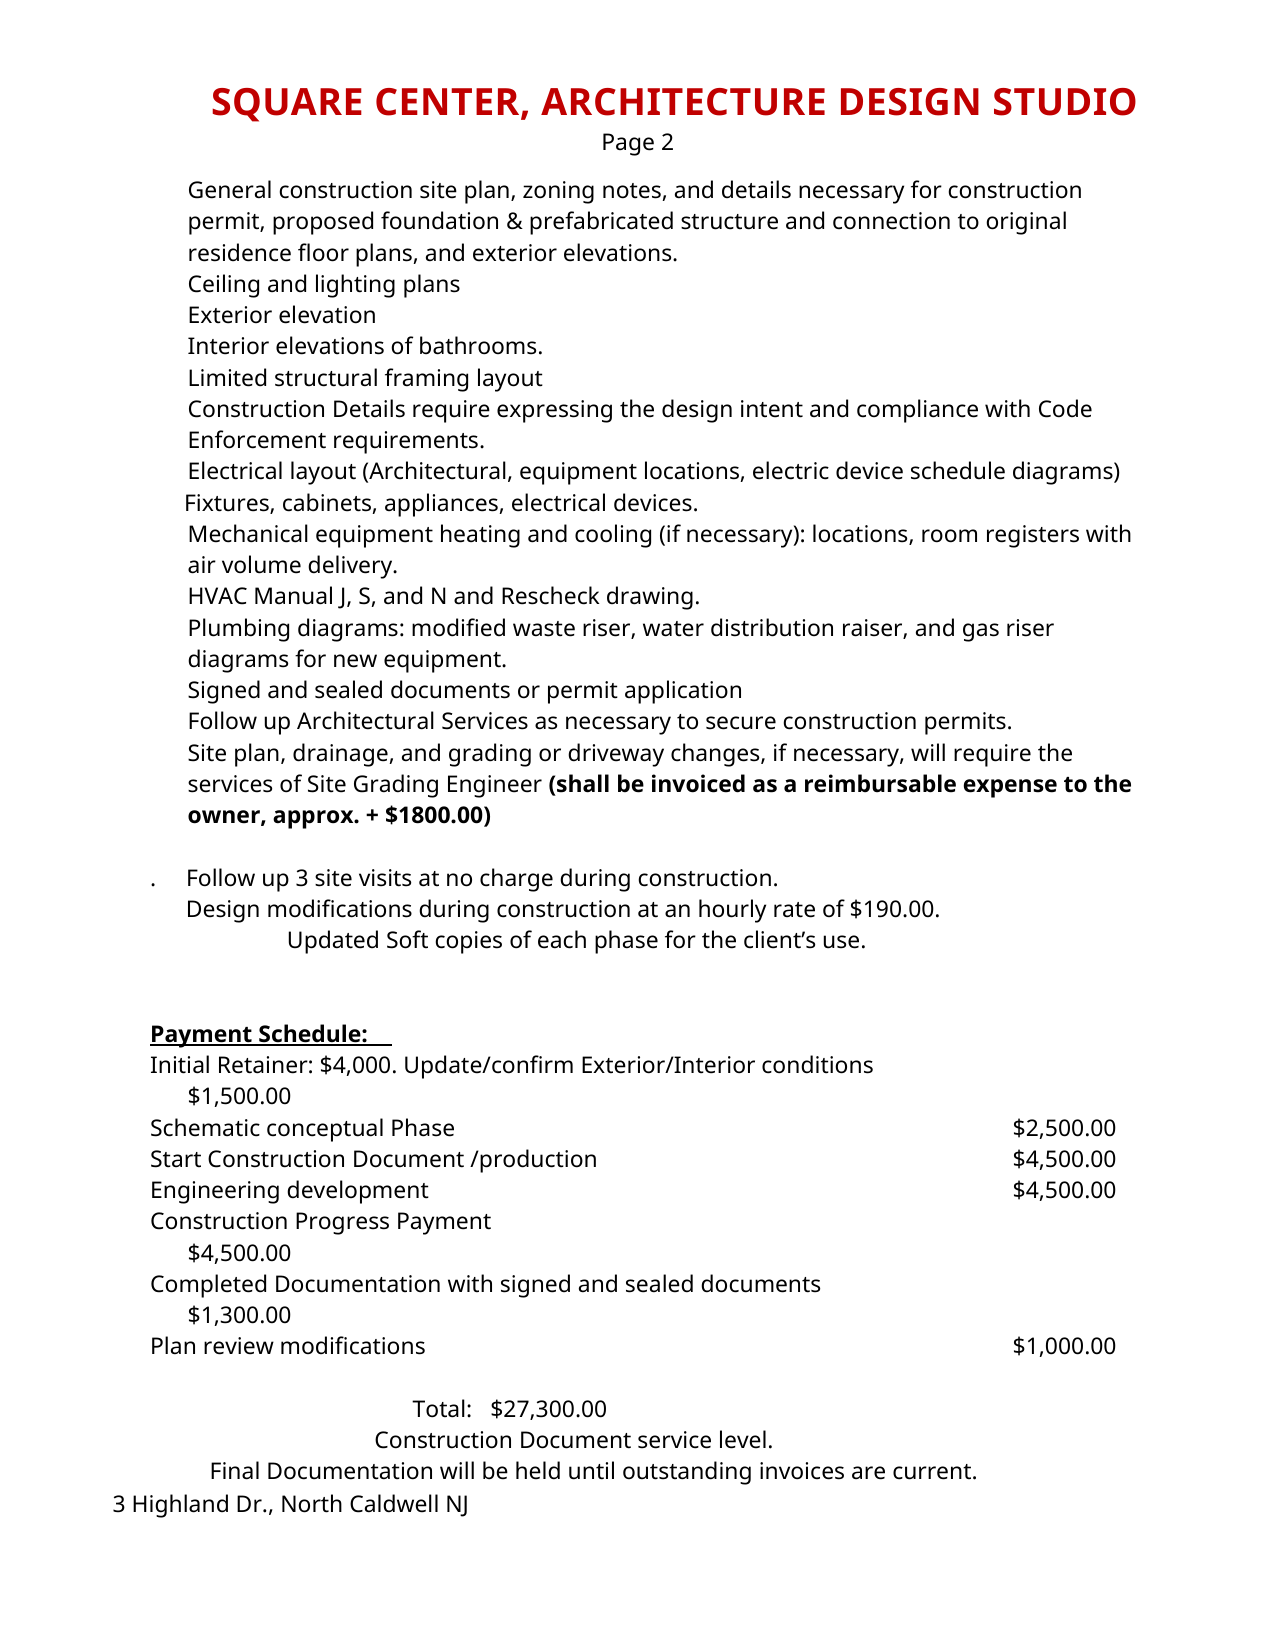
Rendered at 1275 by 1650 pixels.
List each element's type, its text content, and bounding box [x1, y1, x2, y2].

text Construction Details require expressing the design intent and compliance with Code Enforcement requirements. [187, 393, 1162, 455]
text General construction site plan, zoning notes, and details necessary for construction permit, proposed foundation & prefabricated structure and connection to original residence floor plans, and exterior elevations. [187, 174, 1162, 268]
text Fixtures, cabinets, appliances, electrical devices. [112, 486, 1162, 518]
text . Follow up 3 site visits at no charge during construction. [150, 861, 1162, 893]
text Design modifications during construction at an hourly rate of $190.00. [150, 893, 1162, 924]
text Construction Document service level. [112, 1424, 1162, 1455]
text Schematic conceptual Phase $2,500.00 [150, 1111, 1162, 1143]
text Total: $27,300.00 [375, 1393, 1162, 1424]
text Completed Documentation with signed and sealed documents $1,300.00 [150, 1268, 1162, 1330]
text HVAC Manual J, S, and N and Rescheck drawing. [187, 580, 1162, 611]
text Plumbing diagrams: modified waste riser, water distribution raiser, and gas riser diagrams for new equipment. [187, 611, 1162, 674]
text Final Documentation will be held until outstanding invoices are current. [150, 1455, 1162, 1486]
text Payment Schedule: [150, 1018, 1162, 1049]
text Site plan, drainage, and grading or driveway changes, if necessary, will require the services of Site Grading Engineer (shall be invoiced as a reimbursable expense to the owner, approx. + $1800.00) [187, 736, 1162, 830]
text Ceiling and lighting plans [187, 268, 1162, 299]
text Construction Progress Payment $4,500.00 [150, 1205, 1162, 1268]
text Initial Retainer: $4,000. Update/confirm Exterior/Interior conditions $1,500.00 [150, 1049, 1162, 1111]
text Exterior elevation [187, 299, 1162, 330]
text Interior elevations of bathrooms. [187, 330, 1162, 361]
text Signed and sealed documents or permit application [187, 674, 1162, 705]
text Mechanical equipment heating and cooling (if necessary): locations, room registers with air volume delivery. [187, 518, 1162, 580]
text Updated Soft copies of each phase for the client’s use. [150, 924, 1162, 955]
text Plan review modifications $1,000.00 [150, 1330, 1162, 1361]
text Start Construction Document /production $4,500.00 [150, 1143, 1162, 1174]
text Electrical layout (Architectural, equipment locations, electric device schedule diagrams) [187, 455, 1162, 486]
text Engineering development $4,500.00 [150, 1174, 1162, 1205]
text Follow up Architectural Services as necessary to secure construction permits. [187, 705, 1162, 736]
text Limited structural framing layout [187, 361, 1162, 393]
